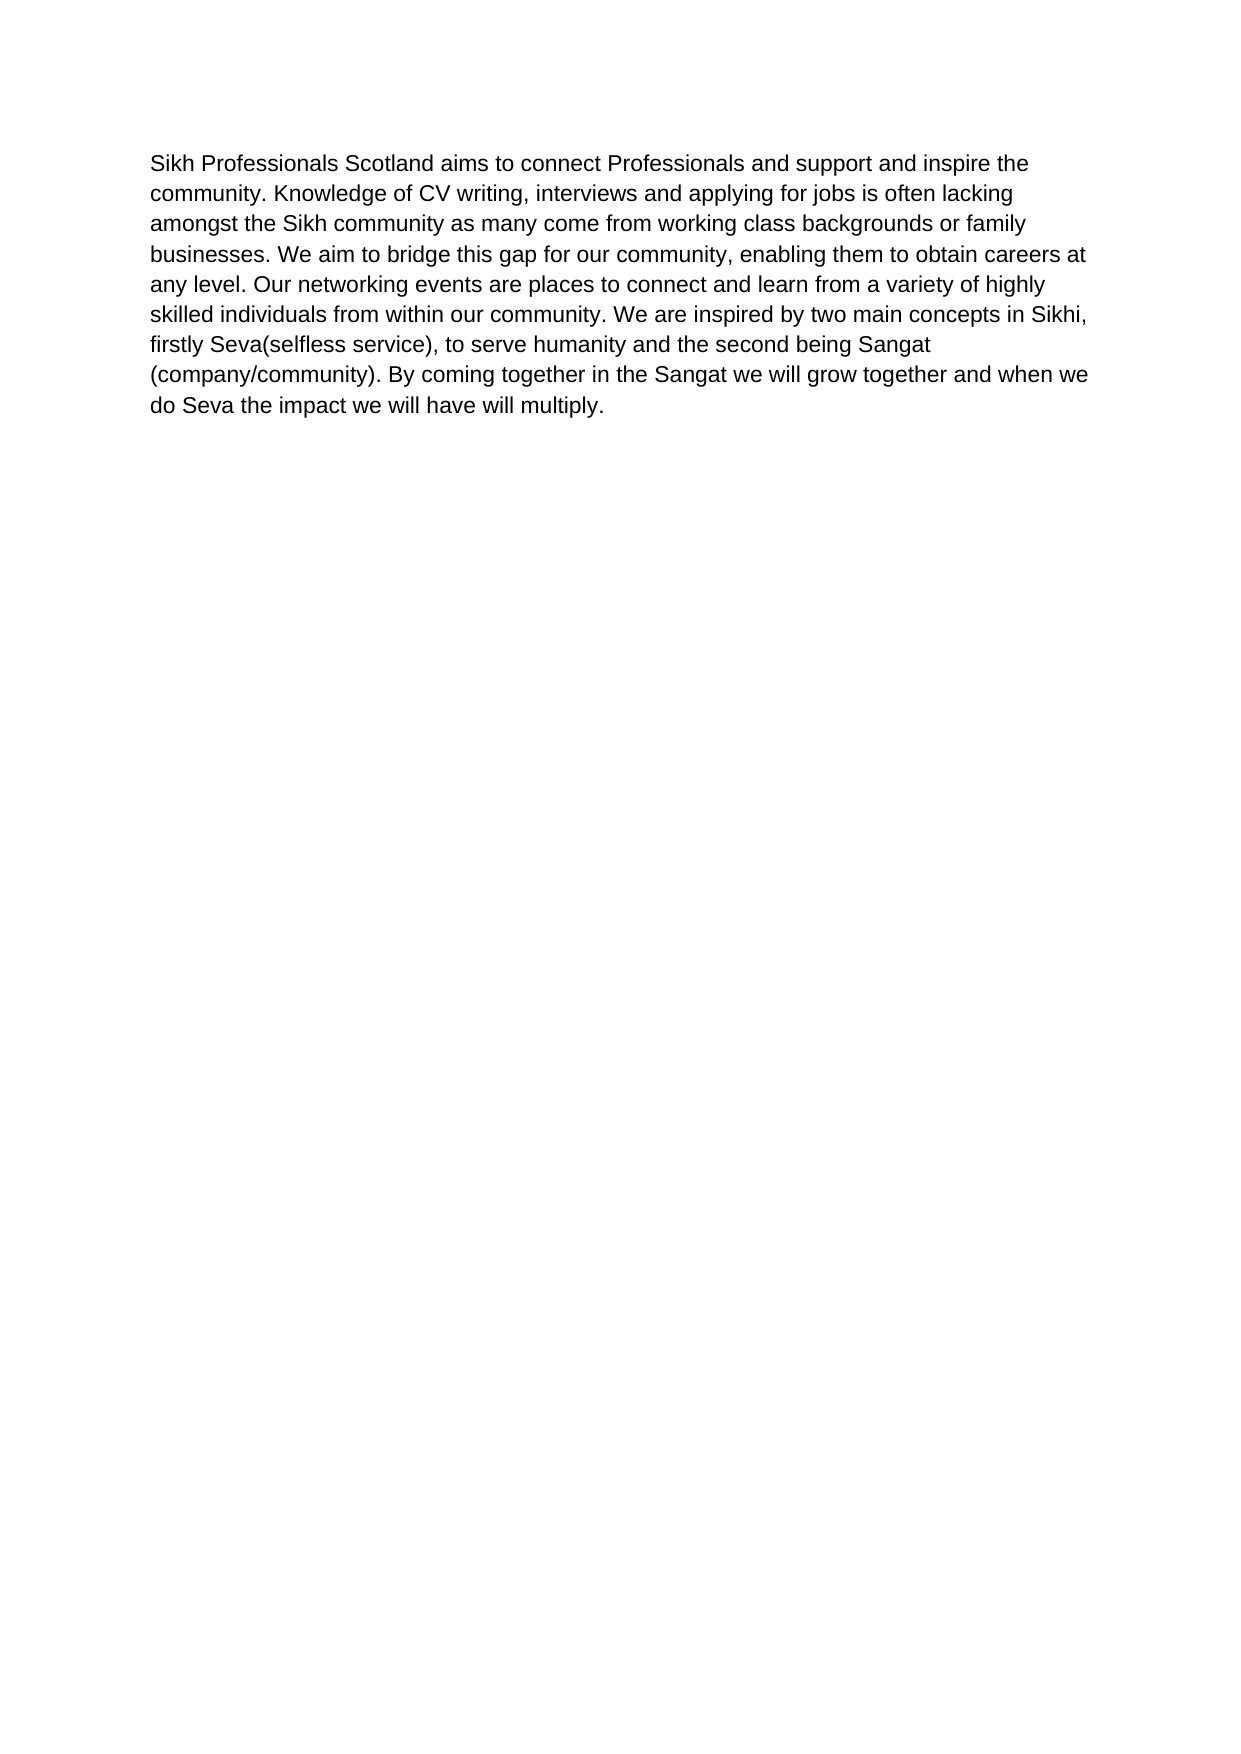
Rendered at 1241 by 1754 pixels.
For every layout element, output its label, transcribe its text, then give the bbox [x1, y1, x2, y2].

text Sikh Professionals Scotland aims to connect Professionals and support and inspire the community. Knowledge of CV writing, interviews and applying for jobs is often lacking amongst the Sikh community as many come from working class backgrounds or family businesses. We aim to bridge this gap for our community, enabling them to obtain careers at any level. Our networking events are places to connect and learn from a variety of highly skilled individuals from within our community. We are inspired by two main concepts in Sikhi, firstly Seva(selfless service), to serve humanity and the second being Sangat (company/community). By coming together in the Sangat we will grow together and when we do Seva the impact we will have will multiply. [150, 150, 1090, 418]
